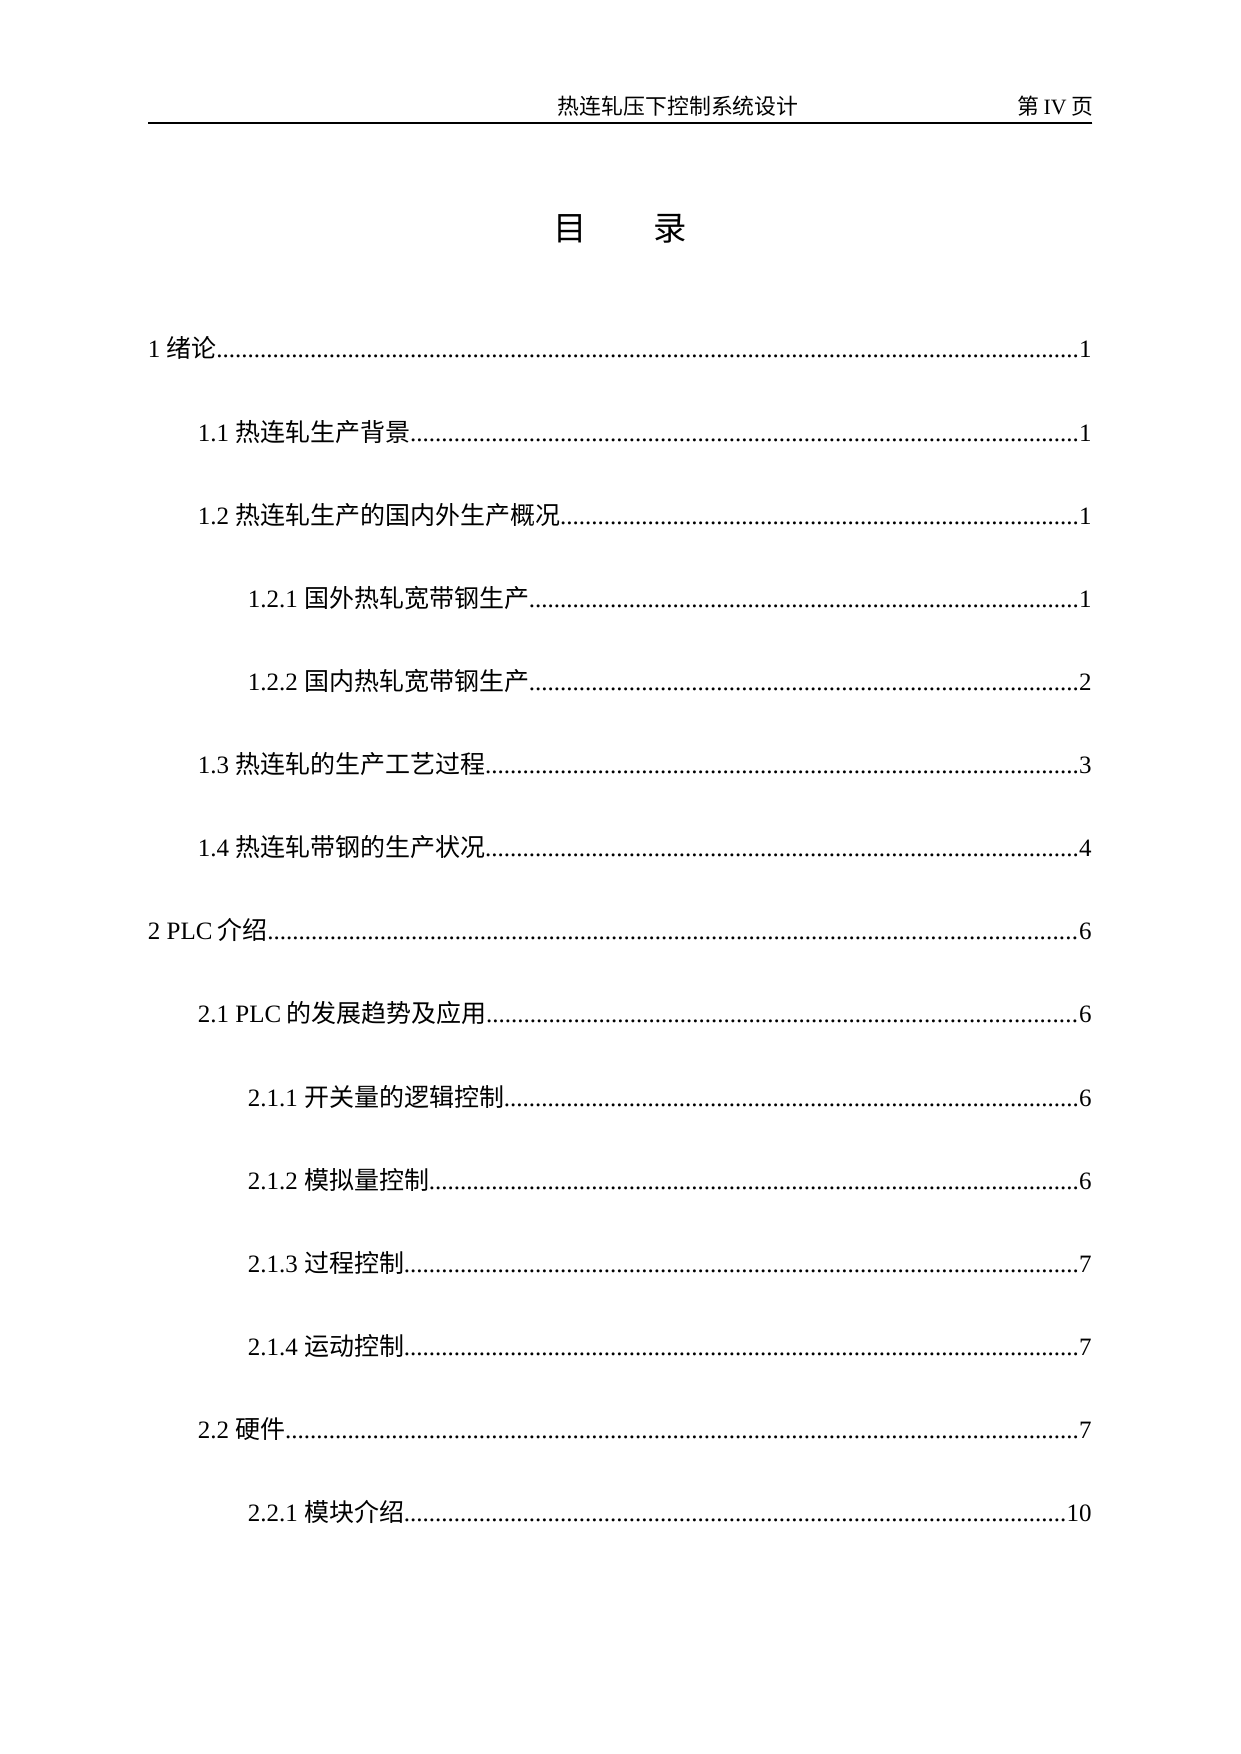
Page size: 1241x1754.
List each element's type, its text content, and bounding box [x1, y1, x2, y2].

text 1.2.1 国外热轧宽带钢生产 1 [248, 564, 1092, 629]
text 2.1.3 过程控制 7 [248, 1229, 1092, 1294]
text 1.2.2 国内热轧宽带钢生产 2 [248, 647, 1092, 712]
text 1.4 热连轧带钢的生产状况 4 [198, 813, 1092, 878]
text 1.2 热连轧生产的国内外生产概况 1 [198, 481, 1092, 546]
text 1.1 热连轧生产背景 1 [198, 398, 1092, 463]
text 2.1.4 运动控制 7 [248, 1312, 1092, 1377]
text 2 PLC介绍 6 [148, 896, 1092, 961]
text 1 绪论 1 [148, 314, 1092, 379]
text 目 录 [148, 193, 1092, 258]
text 2.1 PLC的发展趋势及应用 6 [198, 979, 1092, 1044]
text 2.2 硬件 7 [198, 1395, 1092, 1460]
text 2.1.1 开关量的逻辑控制 6 [248, 1063, 1092, 1128]
text 1.3 热连轧的生产工艺过程 3 [198, 730, 1092, 795]
text 2.2.1 模块介绍 10 [248, 1478, 1092, 1543]
text 2.1.2 模拟量控制 6 [248, 1146, 1092, 1211]
